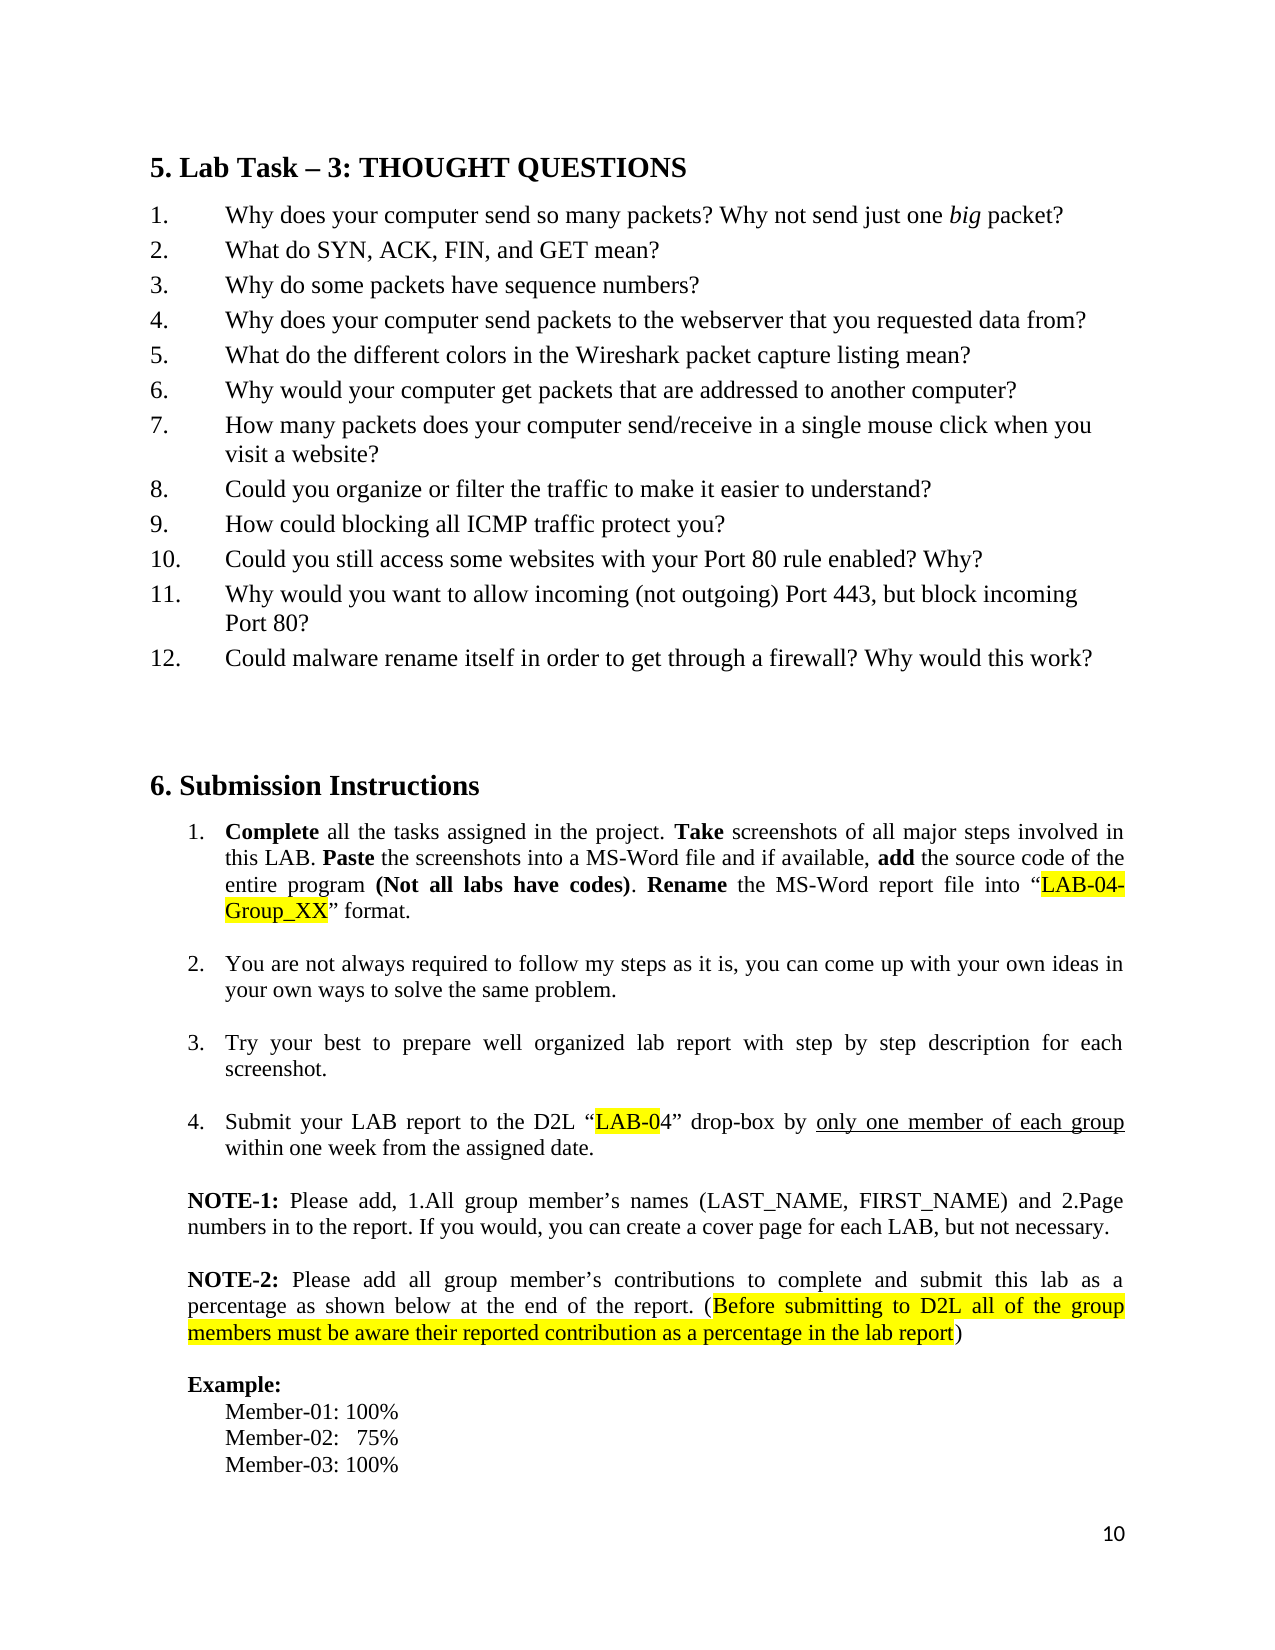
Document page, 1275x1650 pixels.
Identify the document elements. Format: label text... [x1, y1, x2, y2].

list Try your best to prepare well organized lab report with step by step description for each screenshot. [187, 1029, 1125, 1082]
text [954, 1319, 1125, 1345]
list You are not always required to follow my steps as it is, you can come up with your own ideas in your own ways to solve the same problem. [187, 950, 1125, 1003]
text NOTE-2: Please add all group member’s contributions to complete and submit this lab as a percentage as shown below at the end of the report. (Before submitting to D2L all of the group members must be aware their reported contribution as a percentage in the lab report) [187, 1266, 1125, 1329]
list Submit your LAB report to the D2L “LAB-04” drop-box by only one member of each group within one week from the assigned date. [187, 1108, 1125, 1161]
text 10. Could you still access some websites with your Port 80 rule enabled? Why? [150, 544, 1125, 573]
text Member-01: 100% [225, 1398, 1125, 1424]
text 4. Why does your computer send packets to the webserver that you requested data from? [150, 305, 1125, 334]
text 7. How many packets does your computer send/receive in a single mouse click when you visit a website? [150, 410, 1125, 468]
text Member-03: 100% [225, 1451, 1125, 1477]
text 6. Submission Instructions [150, 768, 1125, 801]
text 6. Why would your computer get packets that are addressed to another computer? [150, 375, 1125, 404]
text 12. Could malware rename itself in order to get through a firewall? Why would this work? [150, 643, 1125, 671]
text 9. How could blocking all ICMP traffic protect you? [150, 509, 1125, 538]
list Complete all the tasks assigned in the project. Take screenshots of all major steps involved in this LAB. Paste the screenshots into a MS-Word file and if available, add the source code of the entire program (Not all labs have codes). Rename the MS-Word report file into “LAB-04-Group_XX” format. [187, 818, 1125, 923]
text 3. Why do some packets have sequence numbers? [150, 270, 1125, 299]
text 5. What do the different colors in the Wireshark packet capture listing mean? [150, 340, 1125, 369]
text 11. Why would you want to allow incoming (not outgoing) Port 443, but block incoming Port 80? [150, 579, 1125, 636]
text NOTE-1: Please add, 1.All group member’s names (LAST_NAME, FIRST_NAME) and 2.Page numbers in to the report. If you would, you can create a cover page for each LAB, but not necessary. [187, 1187, 1125, 1240]
text 8. Could you organize or filter the traffic to make it easier to understand? [150, 474, 1125, 503]
text 5. Lab Task – 3: THOUGHT QUESTIONS [150, 150, 1125, 183]
text Example: [187, 1372, 1125, 1398]
text 1. Why does your computer send so many packets? Why not send just one big packet? [150, 200, 1125, 229]
text Member-02: 75% [225, 1424, 1125, 1451]
text 2. What do SYN, ACK, FIN, and GET mean? [150, 235, 1125, 264]
